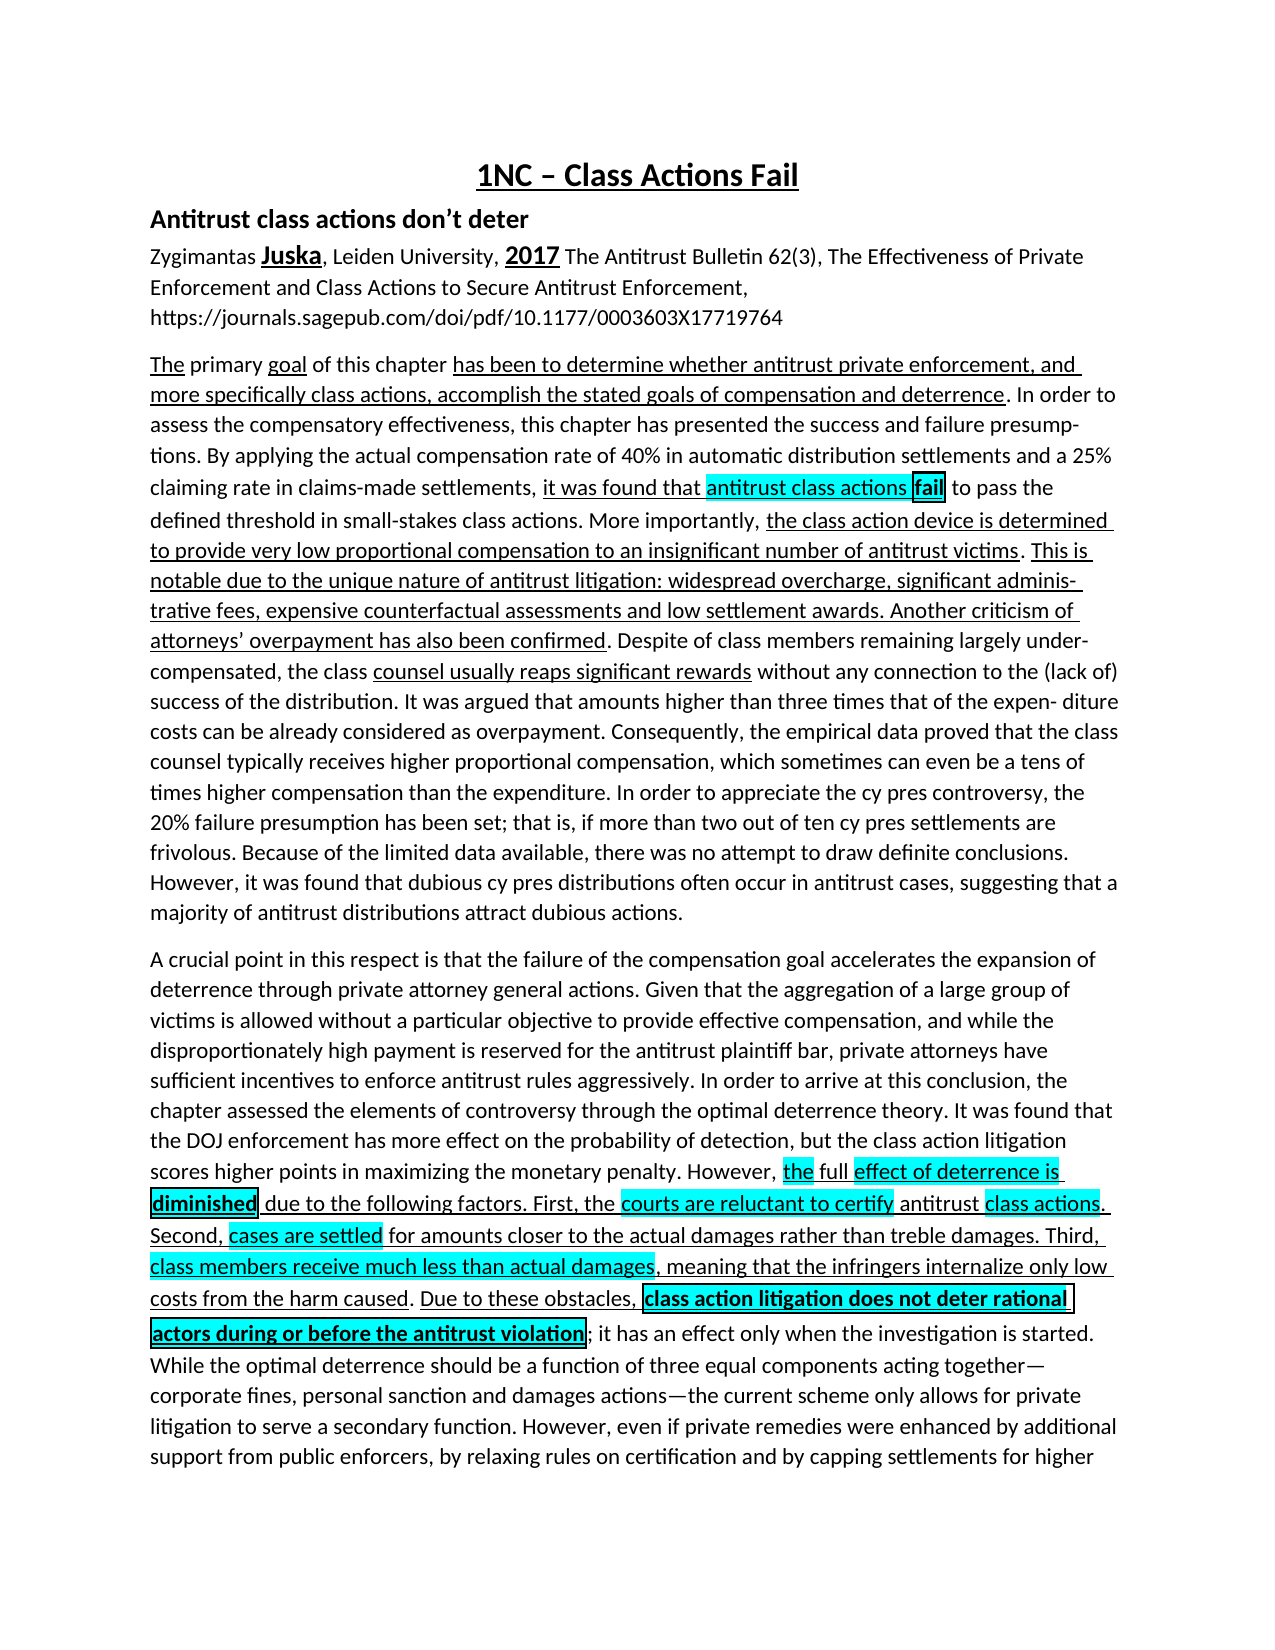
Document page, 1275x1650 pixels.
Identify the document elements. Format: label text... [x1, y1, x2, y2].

text Zygimantas Juska, Leiden University, 2017 The Antitrust Bulletin 62(3), The Effectiveness of Private Enforcement and Class Actions to Secure Antitrust Enforcement, https://journals.sagepub.com/doi/pdf/10.1177/0003603X17719764 [150, 238, 1125, 331]
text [150, 945, 1125, 1470]
subtitle 1NC – Class Actions Fail [150, 154, 1125, 195]
text The primary goal of this chapter has been to determine whether antitrust private enforcement, and more specifically class actions, accomplish the stated goals of compensation and deterrence. In order to assess the compensatory effectiveness, this chapter has presented the success and failure presump- tions. By applying the actual compensation rate of 40% in automatic distribution settlements and a 25% claiming rate in claims-made settlements, it was found that antitrust class actions fail to pass the defined threshold in small-stakes class actions. More importantly, the class action device is determined to provide very low proportional compensation to an insignificant number of antitrust victims. This is notable due to the unique nature of antitrust litigation: widespread overcharge, significant adminis- trative fees, expensive counterfactual assessments and low settlement awards. Another criticism of attorneys’ overpayment has also been confirmed. Despite of class members remaining largely under- compensated, the class counsel usually reaps significant rewards without any connection to the (lack of) success of the distribution. It was argued that amounts higher than three times that of the expen- diture costs can be already considered as overpayment. Consequently, the empirical data proved that the class counsel typically receives higher proportional compensation, which sometimes can even be a tens of times higher compensation than the expenditure. In order to appreciate the cy pres controversy, the 20% failure presumption has been set; that is, if more than two out of ten cy pres settlements are frivolous. Because of the limited data available, there was no attempt to draw definite conclusions. However, it was found that dubious cy pres distributions often occur in antitrust cases, suggesting that a majority of antitrust distributions attract dubious actions. [150, 350, 1125, 926]
subtitle Antitrust class actions don’t deter [150, 202, 1125, 235]
